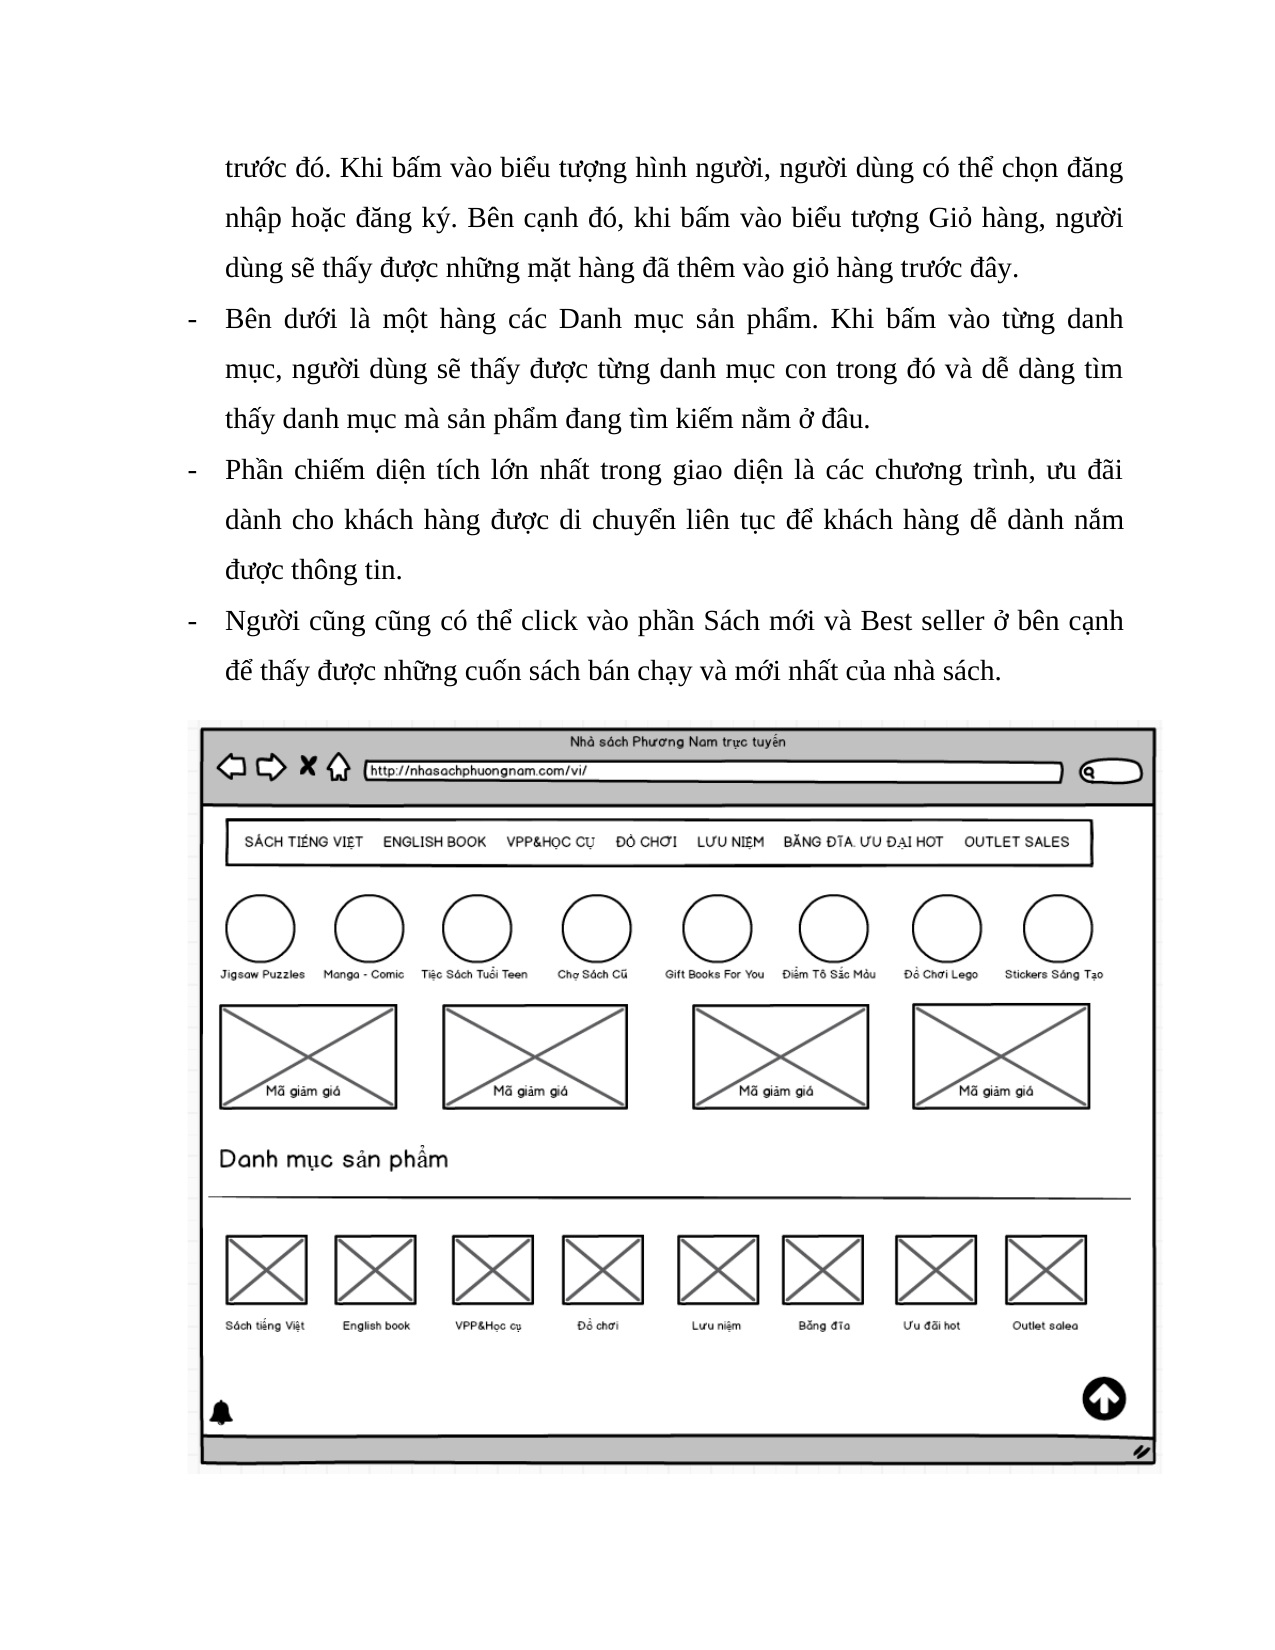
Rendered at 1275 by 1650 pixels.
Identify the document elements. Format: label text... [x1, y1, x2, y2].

list Người cũng cũng có thể click vào phần Sách mới và Best seller ở bên cạnh để thấy được những cuốn sách bán chạy và mới nhất của nhà sách. [187, 603, 1125, 687]
list Bên dưới là một hàng các Danh mục sản phẩm. Khi bấm vào từng danh mục, người dùng sẽ thấy được từng danh mục con trong đó và dễ dàng tìm thấy danh mục mà sản phẩm đang tìm kiếm nằm ở đâu. [187, 301, 1125, 435]
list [187, 150, 1125, 284]
picture [187, 720, 1163, 1474]
list Phần chiếm diện tích lớn nhất trong giao diện là các chương trình, ưu đãi dành cho khách hàng được di chuyển liên tục để khách hàng dễ dành nắm được thông tin. [187, 452, 1125, 586]
